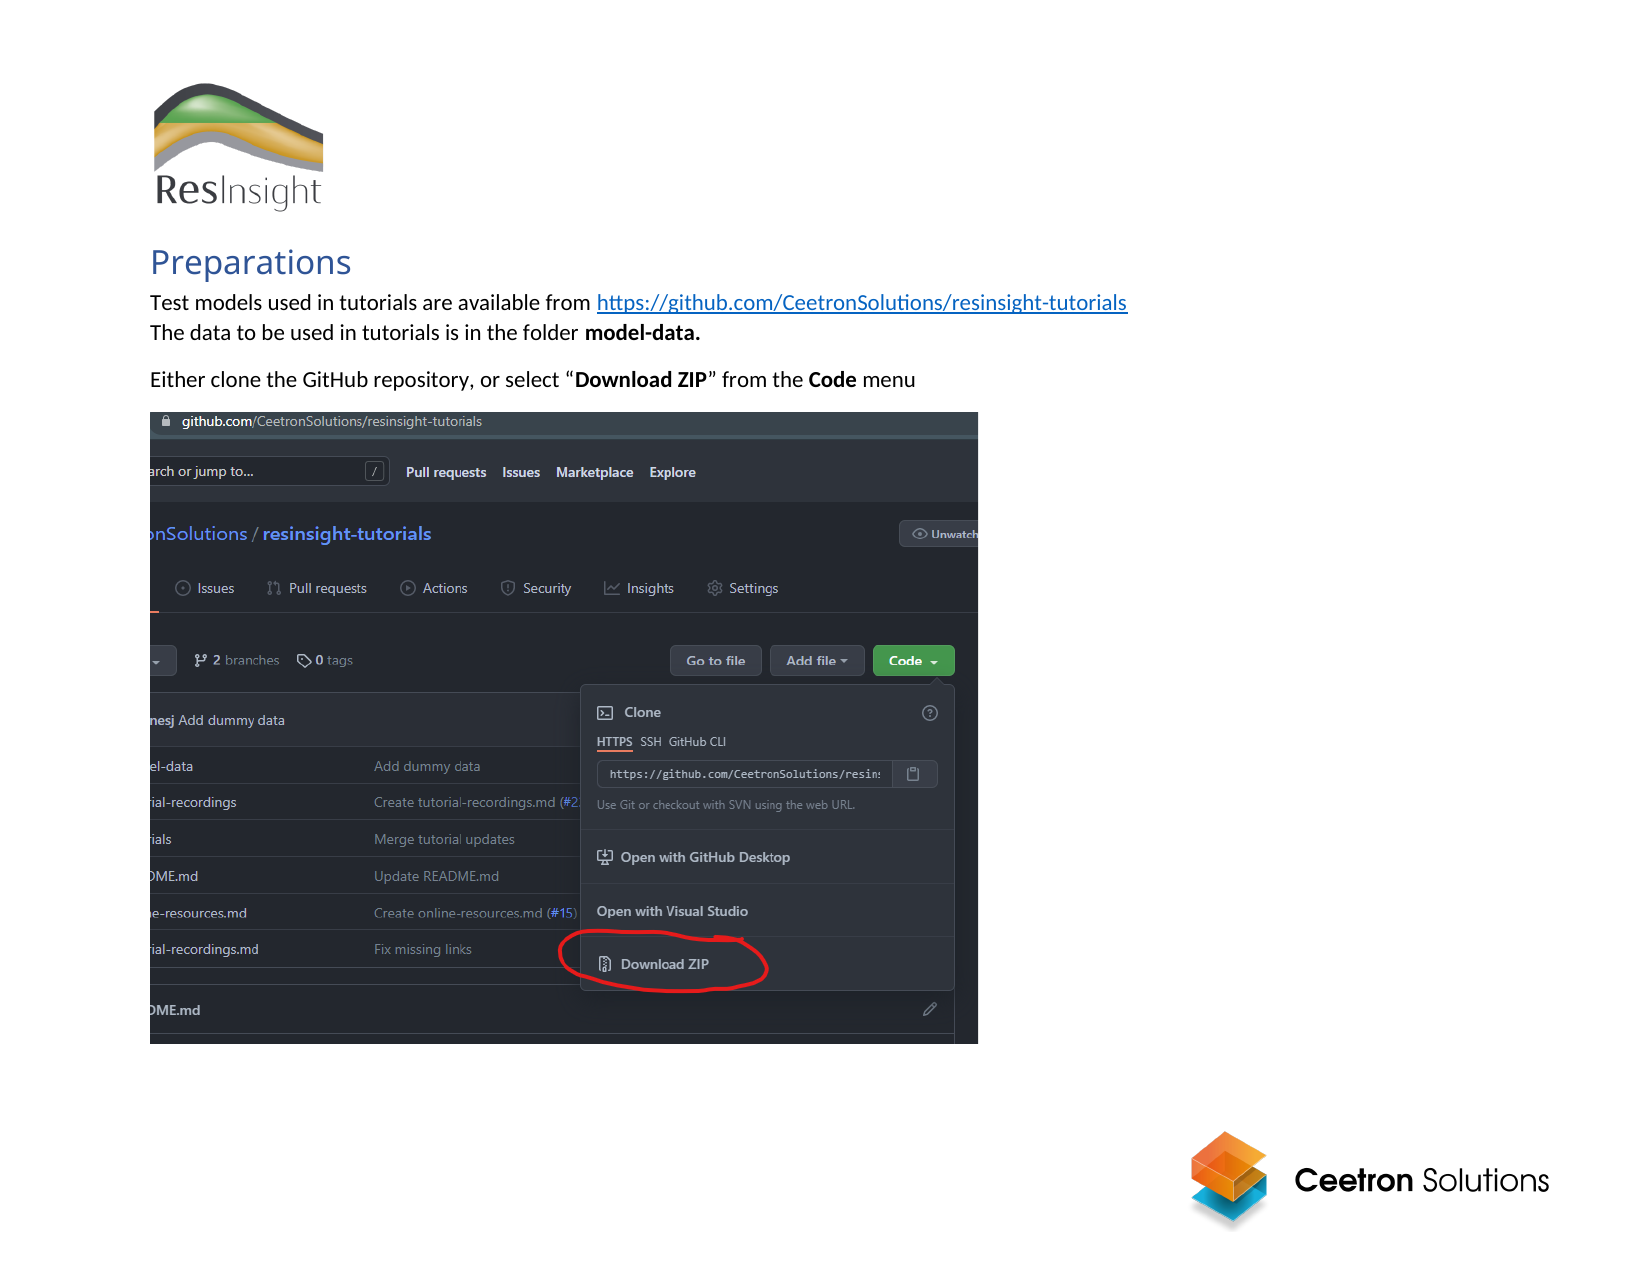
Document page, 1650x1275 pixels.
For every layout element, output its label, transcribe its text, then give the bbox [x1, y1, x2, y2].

subtitle Preparations [150, 239, 1500, 284]
text Either clone the GitHub repository, or select “Download ZIP” from the Code menu [150, 365, 1500, 393]
picture [1177, 1129, 1560, 1232]
picture [150, 412, 979, 1044]
text Test models used in tutorials are available from https://github.com/CeetronSolutions/resinsight-tutorials The data to be used in tutorials is in the folder model-data. [150, 288, 1500, 346]
picture [150, 75, 325, 215]
